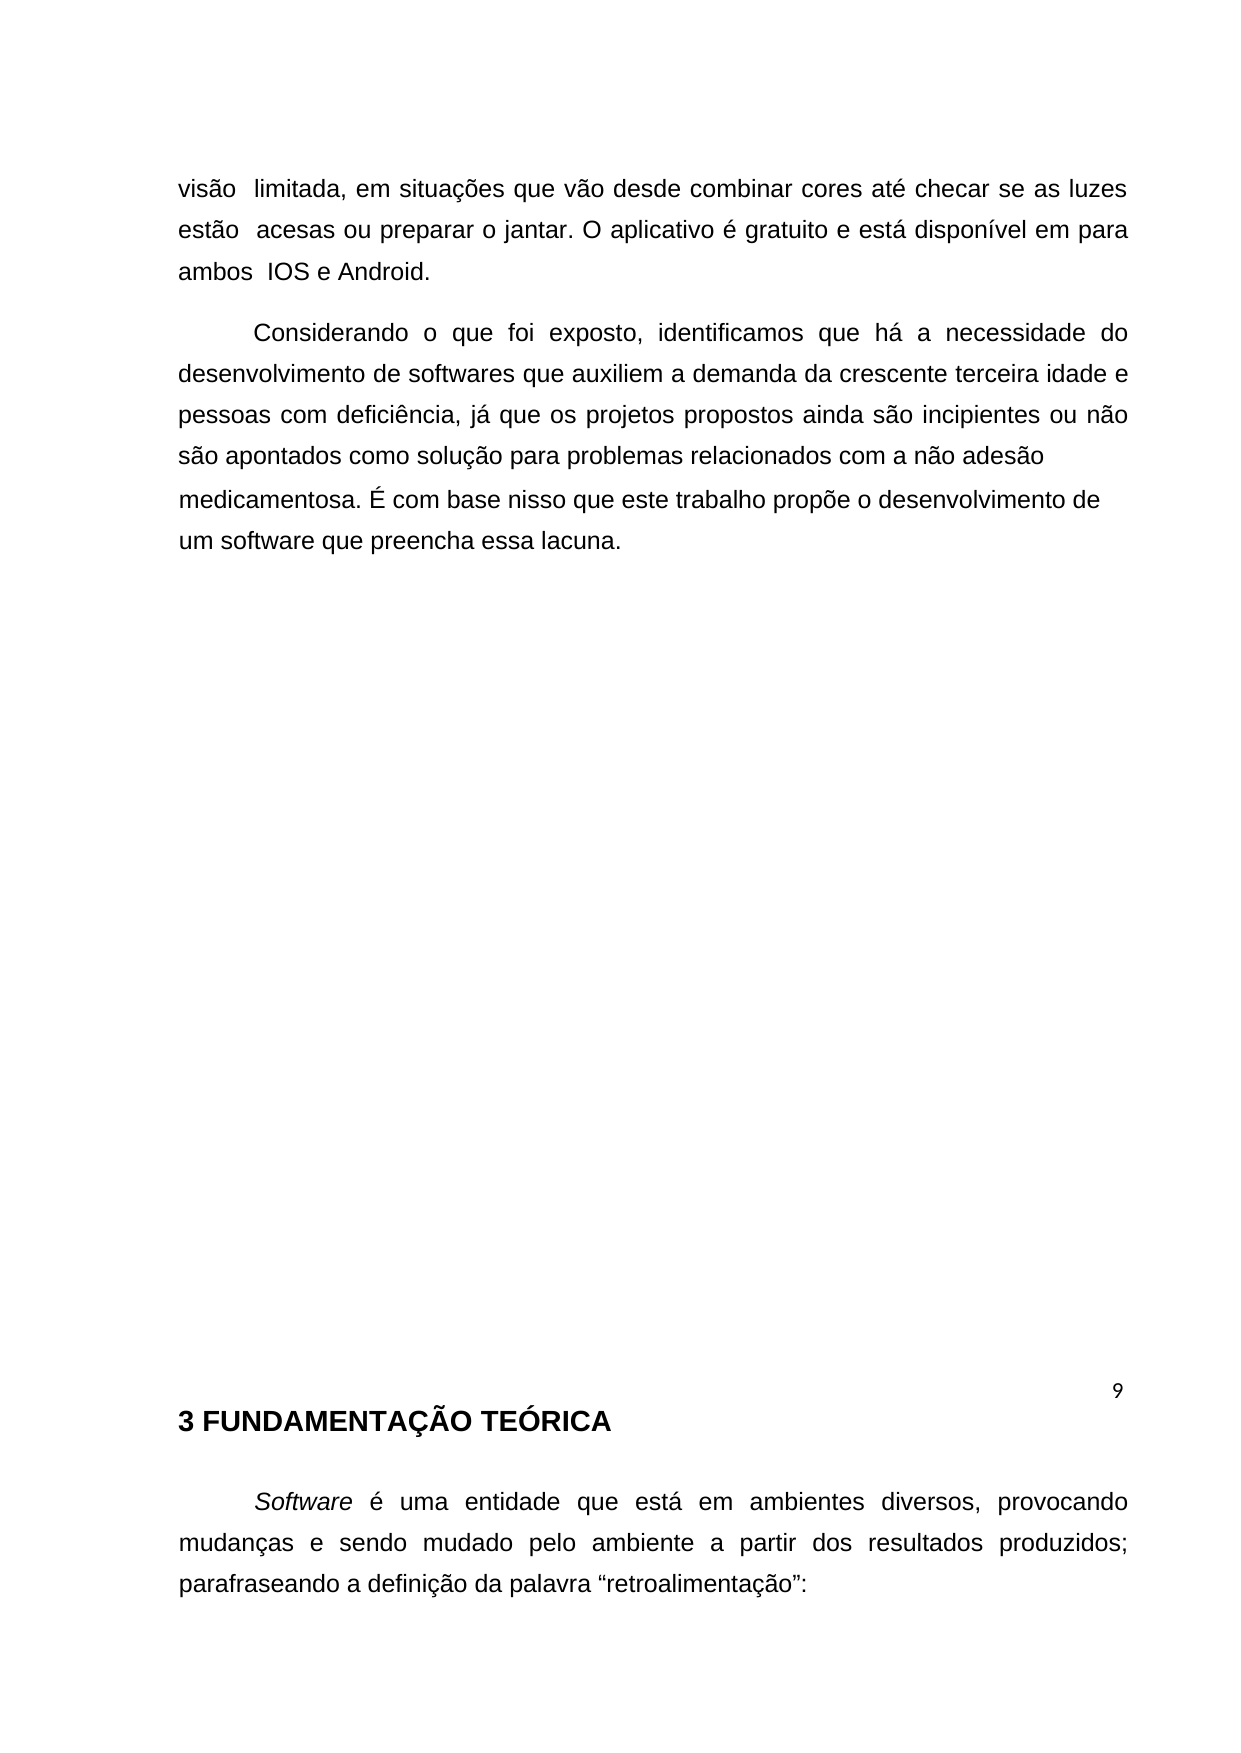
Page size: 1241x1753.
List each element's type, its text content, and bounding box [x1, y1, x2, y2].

text 3 FUNDAMENTAÇÃO TEÓRICA [178, 1404, 1130, 1437]
text medicamentosa. É com base nisso que este trabalho propõe o desenvolvimento de um software que preencha essa lacuna. [179, 484, 1129, 554]
text Considerando o que foi exposto, identificamos que há a necessidade do desenvolvimento de softwares que auxiliem a demanda da crescente terceira idade e pessoas com deficiência, já que os projetos propostos ainda são incipientes ou não são apontados como solução para problemas relacionados com a não adesão [178, 317, 1130, 469]
text 9 [177, 1376, 1123, 1404]
